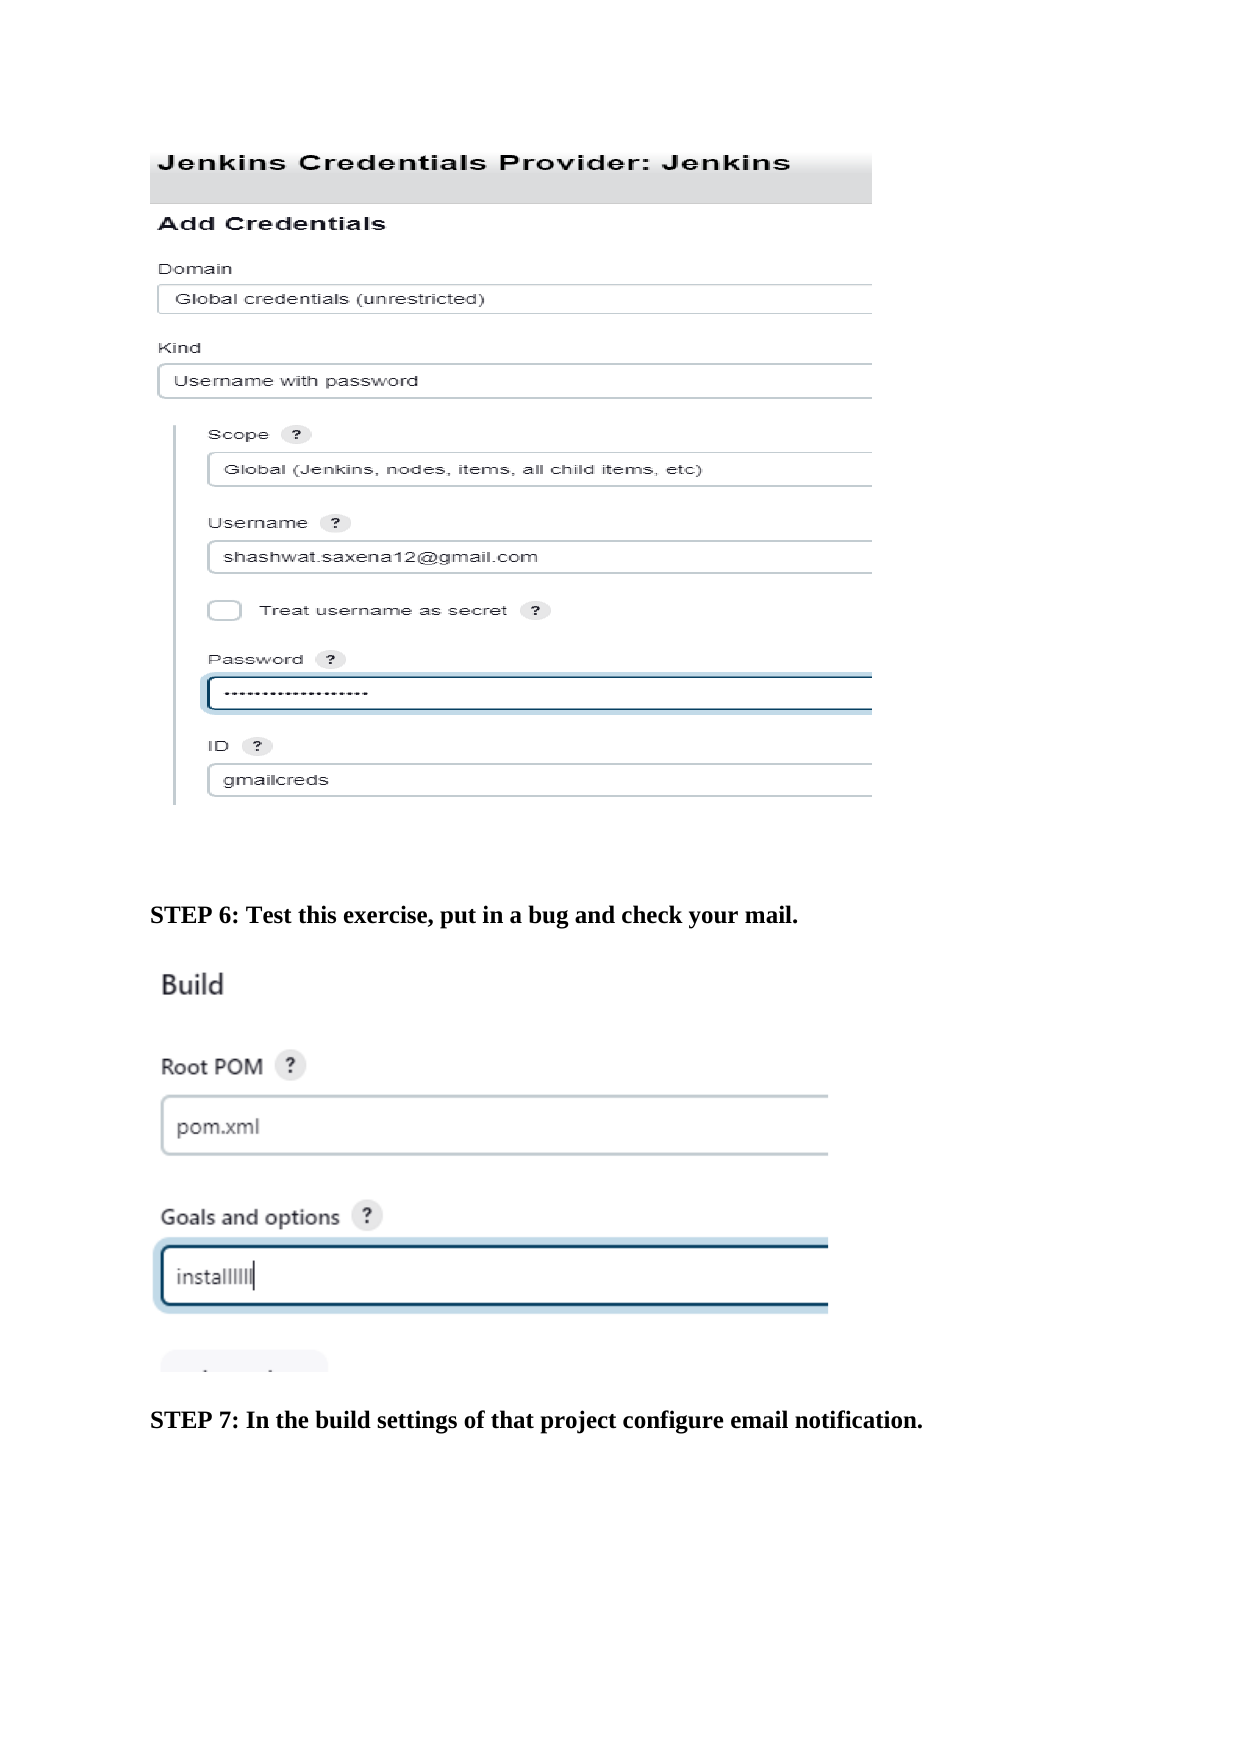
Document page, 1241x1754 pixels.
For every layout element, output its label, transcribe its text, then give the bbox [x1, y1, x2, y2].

text STEP 7: In the build settings of that project configure email notification. [150, 1405, 1090, 1434]
picture [150, 962, 829, 1372]
picture [150, 150, 872, 805]
text STEP 6: Test this exercise, put in a bug and check your mail. [150, 900, 1090, 929]
